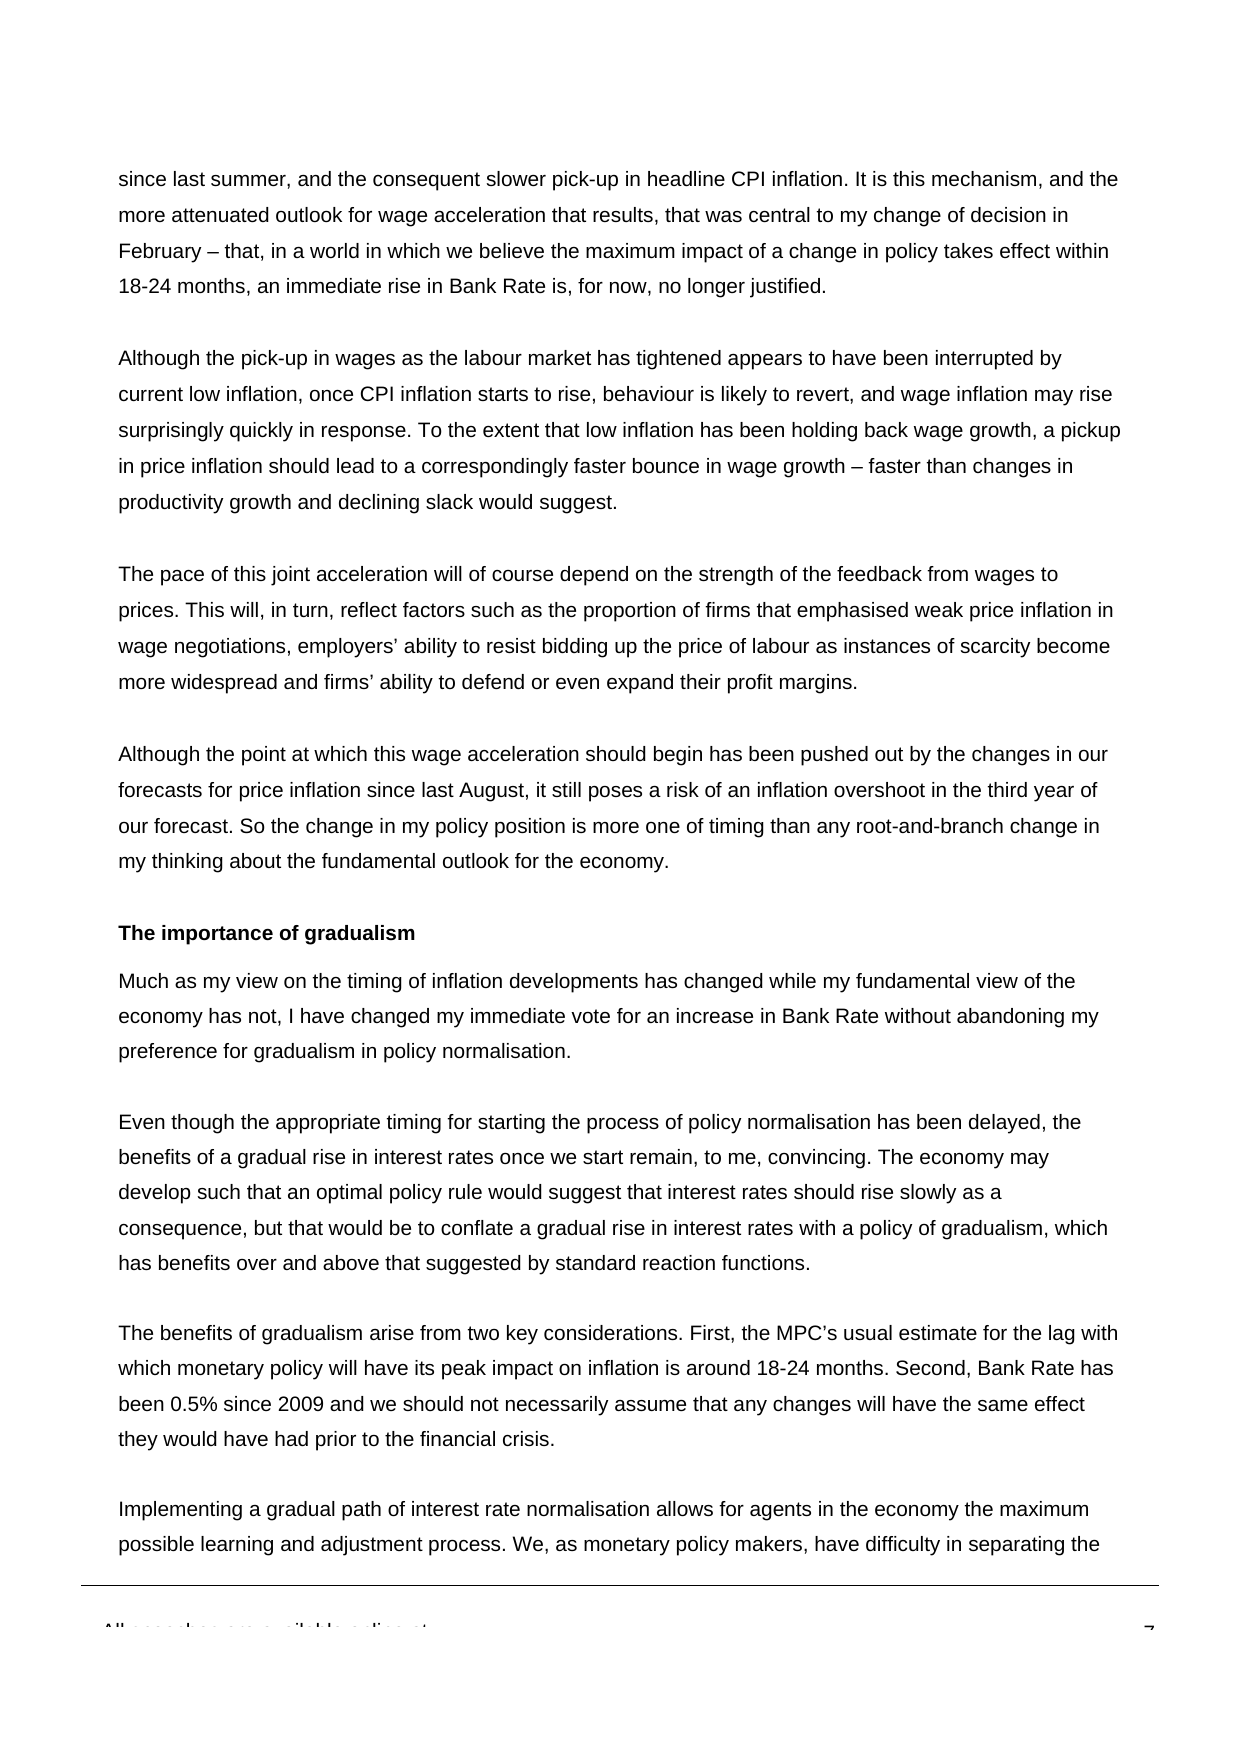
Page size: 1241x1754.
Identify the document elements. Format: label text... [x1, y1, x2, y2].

text since last summer, and the consequent slower pick-up in headline CPI inflation. It is this mechanism, and the more attenuated outlook for wage acceleration that results, that was central to my change of decision in February – that, in a world in which we believe the maximum impact of a change in policy takes effect within 18-24 months, an immediate rise in Bank Rate is, for now, no longer justified. [118, 167, 1119, 298]
text The benefits of gradualism arise from two key considerations. First, the MPC’s usual estimate for the lag with which monetary policy will have its peak impact on inflation is around 18-24 months. Second, Bank Rate has been 0.5% since 2009 and we should not necessarily assume that any changes will have the same effect they would have had prior to the financial crisis. [118, 1321, 1121, 1451]
text Although the pick-up in wages as the labour market has tightened appears to have been interrupted by current low inflation, once CPI inflation starts to rise, behaviour is likely to revert, and wage inflation may rise surprisingly quickly in response. To the extent that low inflation has been holding back wage growth, a pickup in price inflation should lead to a correspondingly faster bounce in wage growth – faster than changes in productivity growth and declining slack would suggest. [118, 346, 1124, 514]
text The pace of this joint acceleration will of course depend on the strength of the feedback from wages to prices. This will, in turn, reflect factors such as the proportion of firms that emphasised weak price inflation in wage negotiations, employers’ ability to resist bidding up the price of labour as instances of scarcity become more widespread and firms’ ability to defend or even expand their profit margins. [118, 562, 1117, 694]
text Implementing a gradual path of interest rate normalisation allows for agents in the economy the maximum possible learning and adjustment process. We, as monetary policy makers, have difficulty in separating the [118, 1497, 1146, 1556]
text Although the point at which this wage acceleration should begin has been pushed out by the changes in our forecasts for price inflation since last August, it still poses a risk of an inflation overshoot in the third year of our forecast. So the change in my policy position is more one of timing than any root-and-branch change in my thinking about the fundamental outlook for the economy. [118, 742, 1111, 873]
text Even though the appropriate timing for starting the process of policy normalisation has been delayed, the benefits of a gradual rise in interest rates once we start remain, to me, convincing. The economy may develop such that an optimal policy rule would suggest that interest rates should rise slowly as a consequence, but that would be to conflate a gradual rise in interest rates with a policy of gradualism, which has benefits over and above that suggested by standard reaction functions. [118, 1110, 1116, 1274]
text Much as my view on the timing of inflation developments has changed while my fundamental view of the economy has not, I have changed my immediate vote for an increase in Bank Rate without abandoning my preference for gradualism in policy normalisation. [118, 969, 1102, 1063]
subtitle The importance of gradualism [118, 921, 1146, 945]
